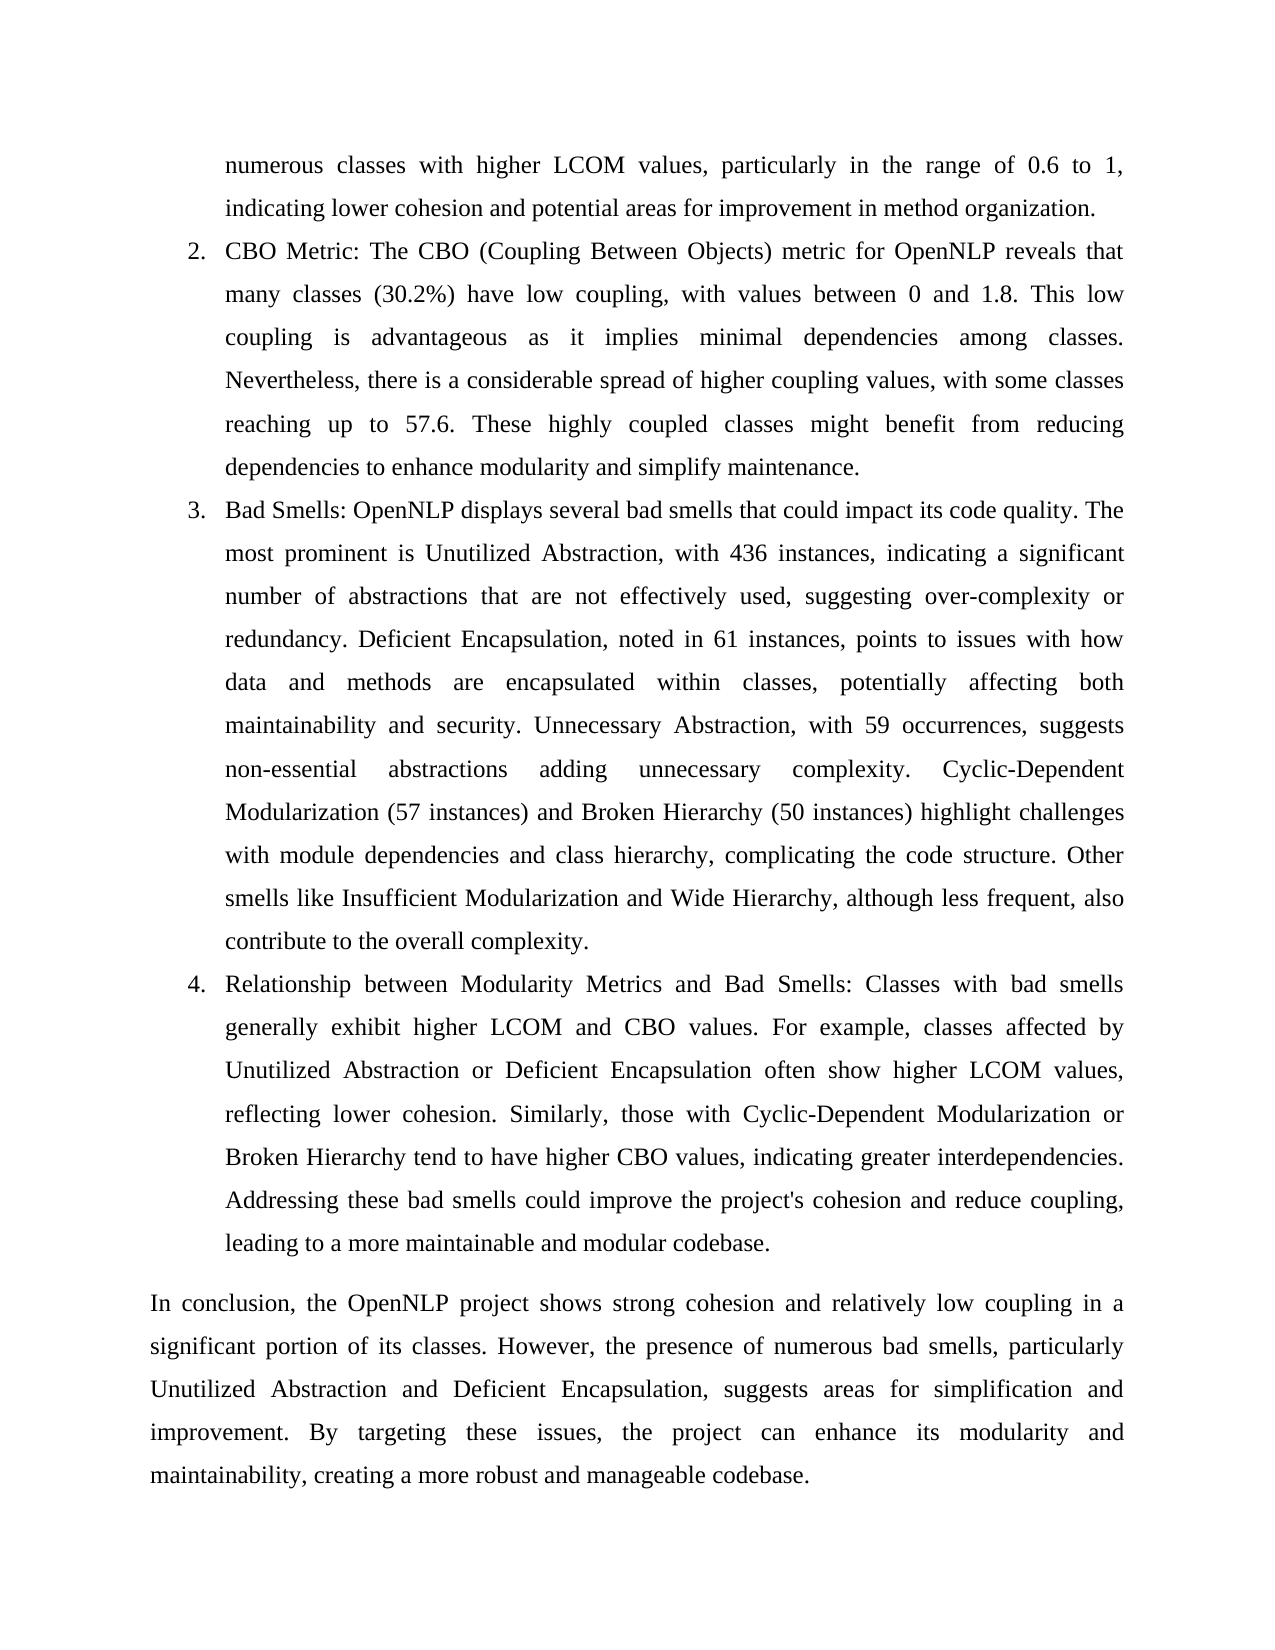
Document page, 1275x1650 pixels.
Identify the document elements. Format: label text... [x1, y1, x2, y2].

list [187, 150, 1125, 222]
list Bad Smells: OpenNLP displays several bad smells that could impact its code quality. The most prominent is Unutilized Abstraction, with 436 instances, indicating a significant number of abstractions that are not effectively used, suggesting over-complexity or redundancy. Deficient Encapsulation, noted in 61 instances, points to issues with how data and methods are encapsulated within classes, potentially affecting both maintainability and security. Unnecessary Abstraction, with 59 occurrences, suggests non-essential abstractions adding unnecessary complexity. Cyclic-Dependent Modularization (57 instances) and Broken Hierarchy (50 instances) highlight challenges with module dependencies and class hierarchy, complicating the code structure. Other smells like Insufficient Modularization and Wide Hierarchy, although less frequent, also contribute to the overall complexity. [187, 495, 1125, 955]
list Relationship between Modularity Metrics and Bad Smells: Classes with bad smells generally exhibit higher LCOM and CBO values. For example, classes affected by Unutilized Abstraction or Deficient Encapsulation often show higher LCOM values, reflecting lower cohesion. Similarly, those with Cyclic-Dependent Modularization or Broken Hierarchy tend to have higher CBO values, indicating greater interdependencies. Addressing these bad smells could improve the project's cohesion and reduce coupling, leading to a more maintainable and modular codebase. [187, 969, 1125, 1257]
list CBO Metric: The CBO (Coupling Between Objects) metric for OpenNLP reveals that many classes (30.2%) have low coupling, with values between 0 and 1.8. This low coupling is advantageous as it implies minimal dependencies among classes. Nevertheless, there is a considerable spread of higher coupling values, with some classes reaching up to 57.6. These highly coupled classes might benefit from reducing dependencies to enhance modularity and simplify maintenance. [187, 236, 1125, 481]
text In conclusion, the OpenNLP project shows strong cohesion and relatively low coupling in a significant portion of its classes. However, the presence of numerous bad smells, particularly Unutilized Abstraction and Deficient Encapsulation, suggests areas for simplification and improvement. By targeting these issues, the project can enhance its modularity and maintainability, creating a more robust and manageable codebase. [150, 1288, 1125, 1489]
